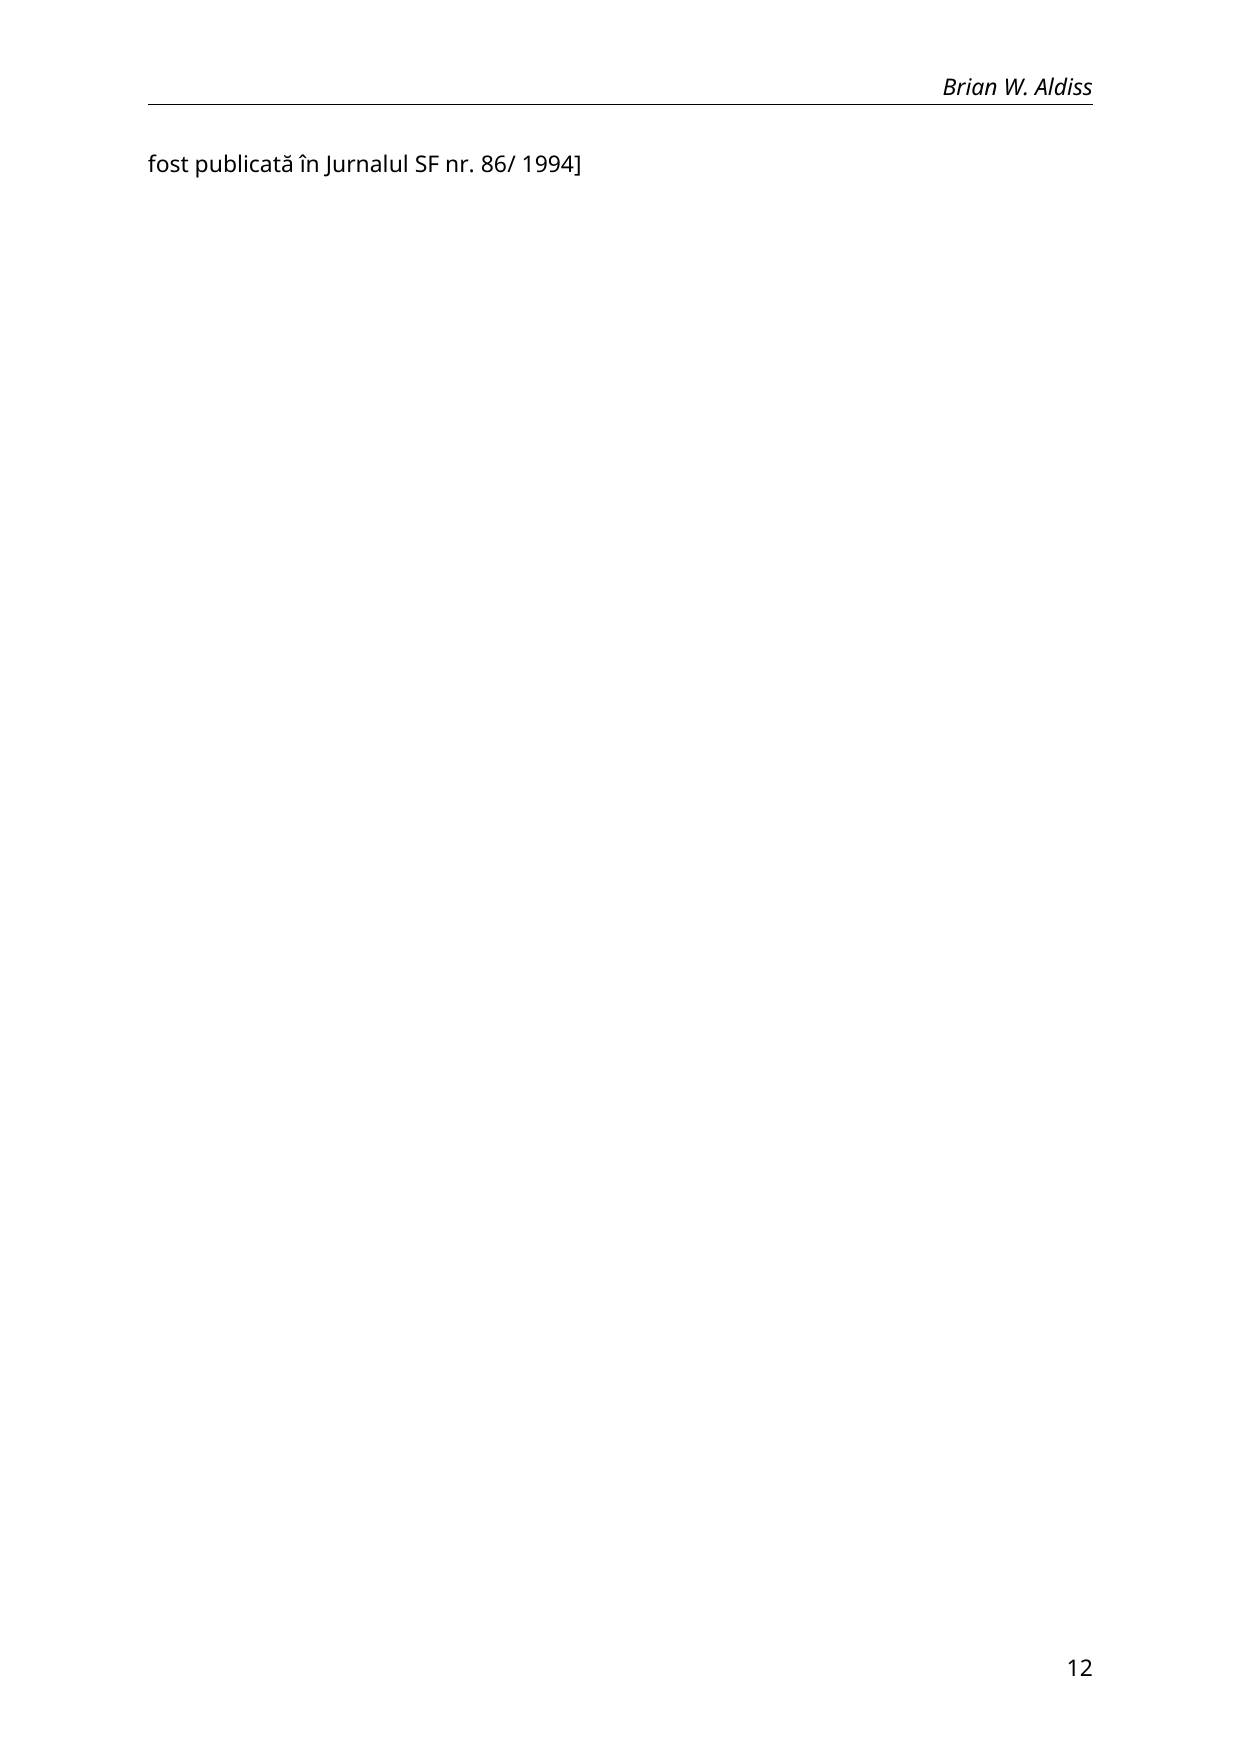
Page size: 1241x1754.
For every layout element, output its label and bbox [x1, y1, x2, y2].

text [148, 148, 1093, 179]
